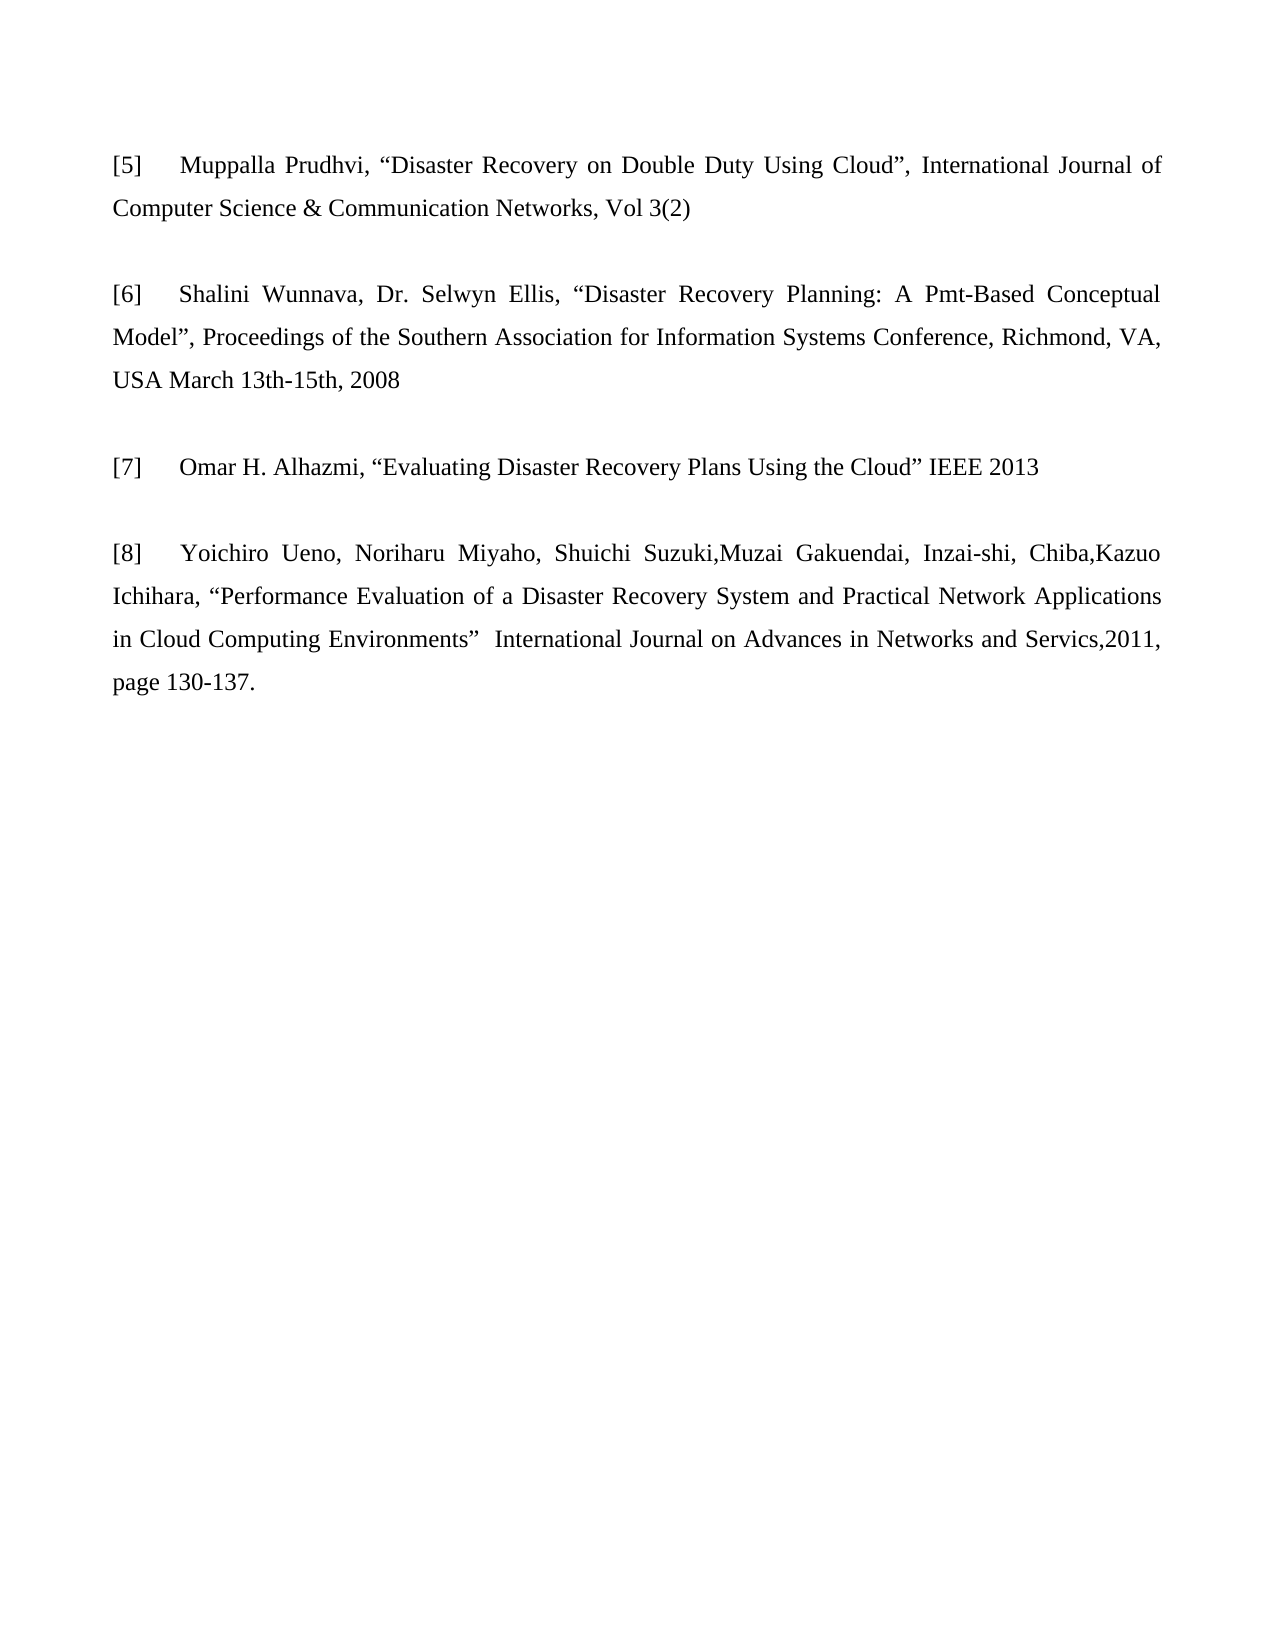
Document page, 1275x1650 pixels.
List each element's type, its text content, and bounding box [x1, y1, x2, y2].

text [5] Muppalla Prudhvi, “Disaster Recovery on Double Duty Using Cloud”, International Journal of Computer Science & Communication Networks, Vol 3(2) [112, 150, 1162, 222]
text [6] Shalini Wunnava, Dr. Selwyn Ellis, “Disaster Recovery Planning: A Pmt-Based Conceptual Model”, Proceedings of the Southern Association for Information Systems Conference, Richmond, VA, USA March 13th-15th, 2008 [112, 279, 1162, 394]
text [7] Omar H. Alhazmi, “Evaluating Disaster Recovery Plans Using the Cloud” IEEE 2013 [112, 452, 1162, 481]
text [8] Yoichiro Ueno, Noriharu Miyaho, Shuichi Suzuki,Muzai Gakuendai, Inzai-shi, Chiba,Kazuo Ichihara, “Performance Evaluation of a Disaster Recovery System and Practical Network Applications in Cloud Computing Environments” International Journal on Advances in Networks and Servics,2011, page 130-137. [112, 538, 1162, 696]
